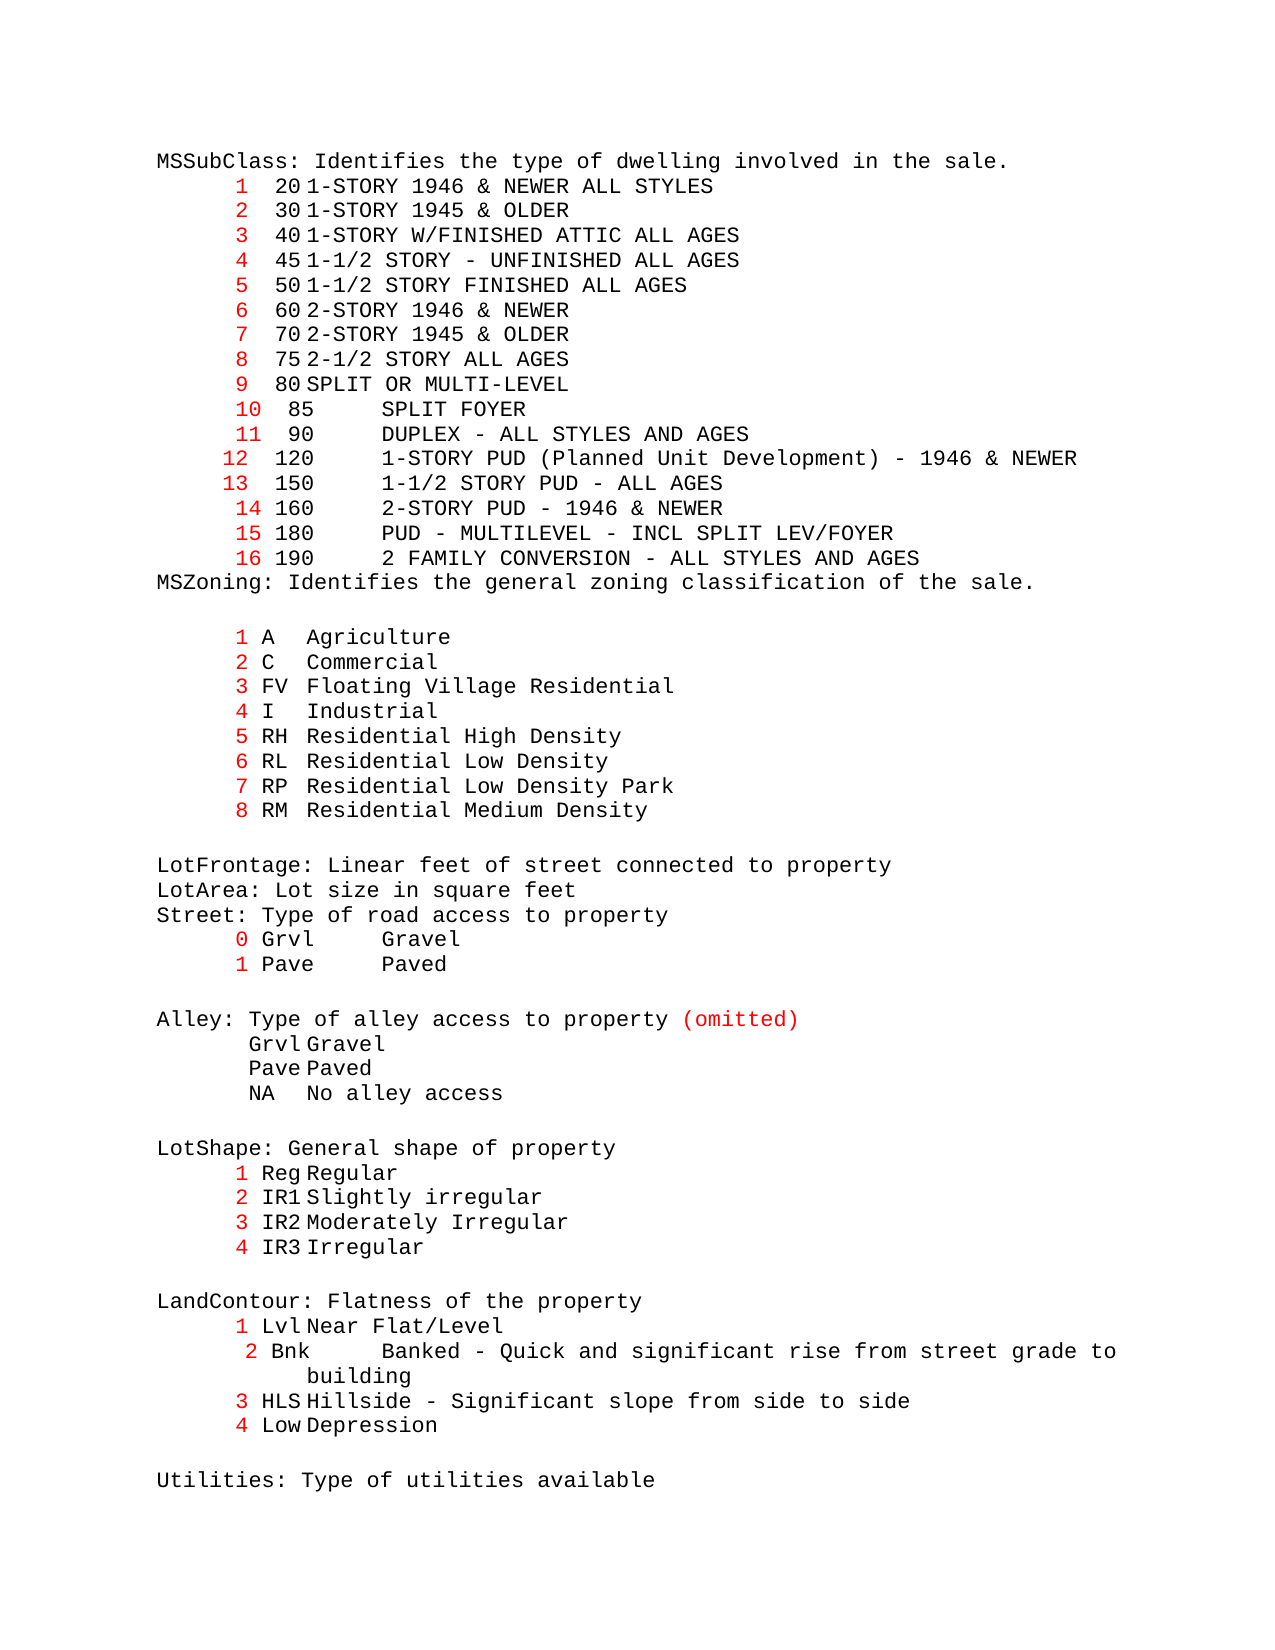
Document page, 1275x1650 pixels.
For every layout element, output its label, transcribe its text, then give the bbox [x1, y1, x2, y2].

text Pave Paved [156, 1057, 1118, 1082]
text 1 Pave Paved [156, 953, 1118, 978]
text 2 Bnk Banked - Quick and significant rise from street grade to building [231, 1340, 1118, 1390]
text 6 RL Residential Low Density [156, 750, 1118, 775]
text 1 A Agriculture [156, 626, 1118, 651]
text 12 120 1-STORY PUD (Planned Unit Development) - 1946 & NEWER [156, 447, 1118, 472]
text Street: Type of road access to property [156, 904, 1118, 928]
text Utilities: Type of utilities available [156, 1469, 1118, 1494]
text LotFrontage: Linear feet of street connected to property [156, 854, 1118, 879]
text 4 IR3 Irregular [156, 1236, 1118, 1261]
text 10 85 SPLIT FOYER [156, 398, 1118, 423]
text 4 I Industrial [156, 700, 1118, 725]
text 7 70 2-STORY 1945 & OLDER [156, 323, 1118, 348]
text 14 160 2-STORY PUD - 1946 & NEWER [156, 497, 1118, 522]
text 1 20 1-STORY 1946 & NEWER ALL STYLES [156, 175, 1118, 199]
text 16 190 2 FAMILY CONVERSION - ALL STYLES AND AGES [156, 547, 1118, 571]
text MSZoning: Identifies the general zoning classification of the sale. [156, 571, 1118, 596]
text Alley: Type of alley access to property (omitted) [156, 1008, 1118, 1033]
text 2 C Commercial [156, 651, 1118, 676]
text 11 90 DUPLEX - ALL STYLES AND AGES [156, 423, 1118, 447]
text 4 45 1-1/2 STORY - UNFINISHED ALL AGES [156, 249, 1118, 274]
text 3 HLS Hillside - Significant slope from side to side [156, 1390, 1118, 1414]
text NA No alley access [156, 1082, 1118, 1107]
text LotArea: Lot size in square feet [156, 879, 1118, 904]
text 3 FV Floating Village Residential [156, 676, 1118, 700]
text 2 30 1-STORY 1945 & OLDER [156, 199, 1118, 224]
text 5 RH Residential High Density [156, 725, 1118, 750]
text 3 IR2 Moderately Irregular [156, 1211, 1118, 1236]
text 5 50 1-1/2 STORY FINISHED ALL AGES [156, 274, 1118, 299]
text 1 Lvl Near Flat/Level [156, 1315, 1118, 1340]
text MSSubClass: Identifies the type of dwelling involved in the sale. [156, 150, 1118, 175]
text 2 IR1 Slightly irregular [156, 1186, 1118, 1211]
text 15 180 PUD - MULTILEVEL - INCL SPLIT LEV/FOYER [156, 522, 1118, 547]
text 6 60 2-STORY 1946 & NEWER [156, 299, 1118, 323]
text 1 Reg Regular [156, 1162, 1118, 1186]
text 9 80 SPLIT OR MULTI-LEVEL [156, 373, 1118, 398]
text 8 RM Residential Medium Density [156, 799, 1118, 824]
text 8 75 2-1/2 STORY ALL AGES [156, 348, 1118, 373]
text 7 RP Residential Low Density Park [156, 775, 1118, 799]
text Grvl Gravel [156, 1033, 1118, 1057]
text 13 150 1-1/2 STORY PUD - ALL AGES [156, 472, 1118, 497]
text 0 Grvl Gravel [156, 928, 1118, 953]
text 4 Low Depression [156, 1414, 1118, 1439]
text LotShape: General shape of property [156, 1137, 1118, 1162]
text 3 40 1-STORY W/FINISHED ATTIC ALL AGES [156, 224, 1118, 249]
text LandContour: Flatness of the property [156, 1291, 1118, 1315]
